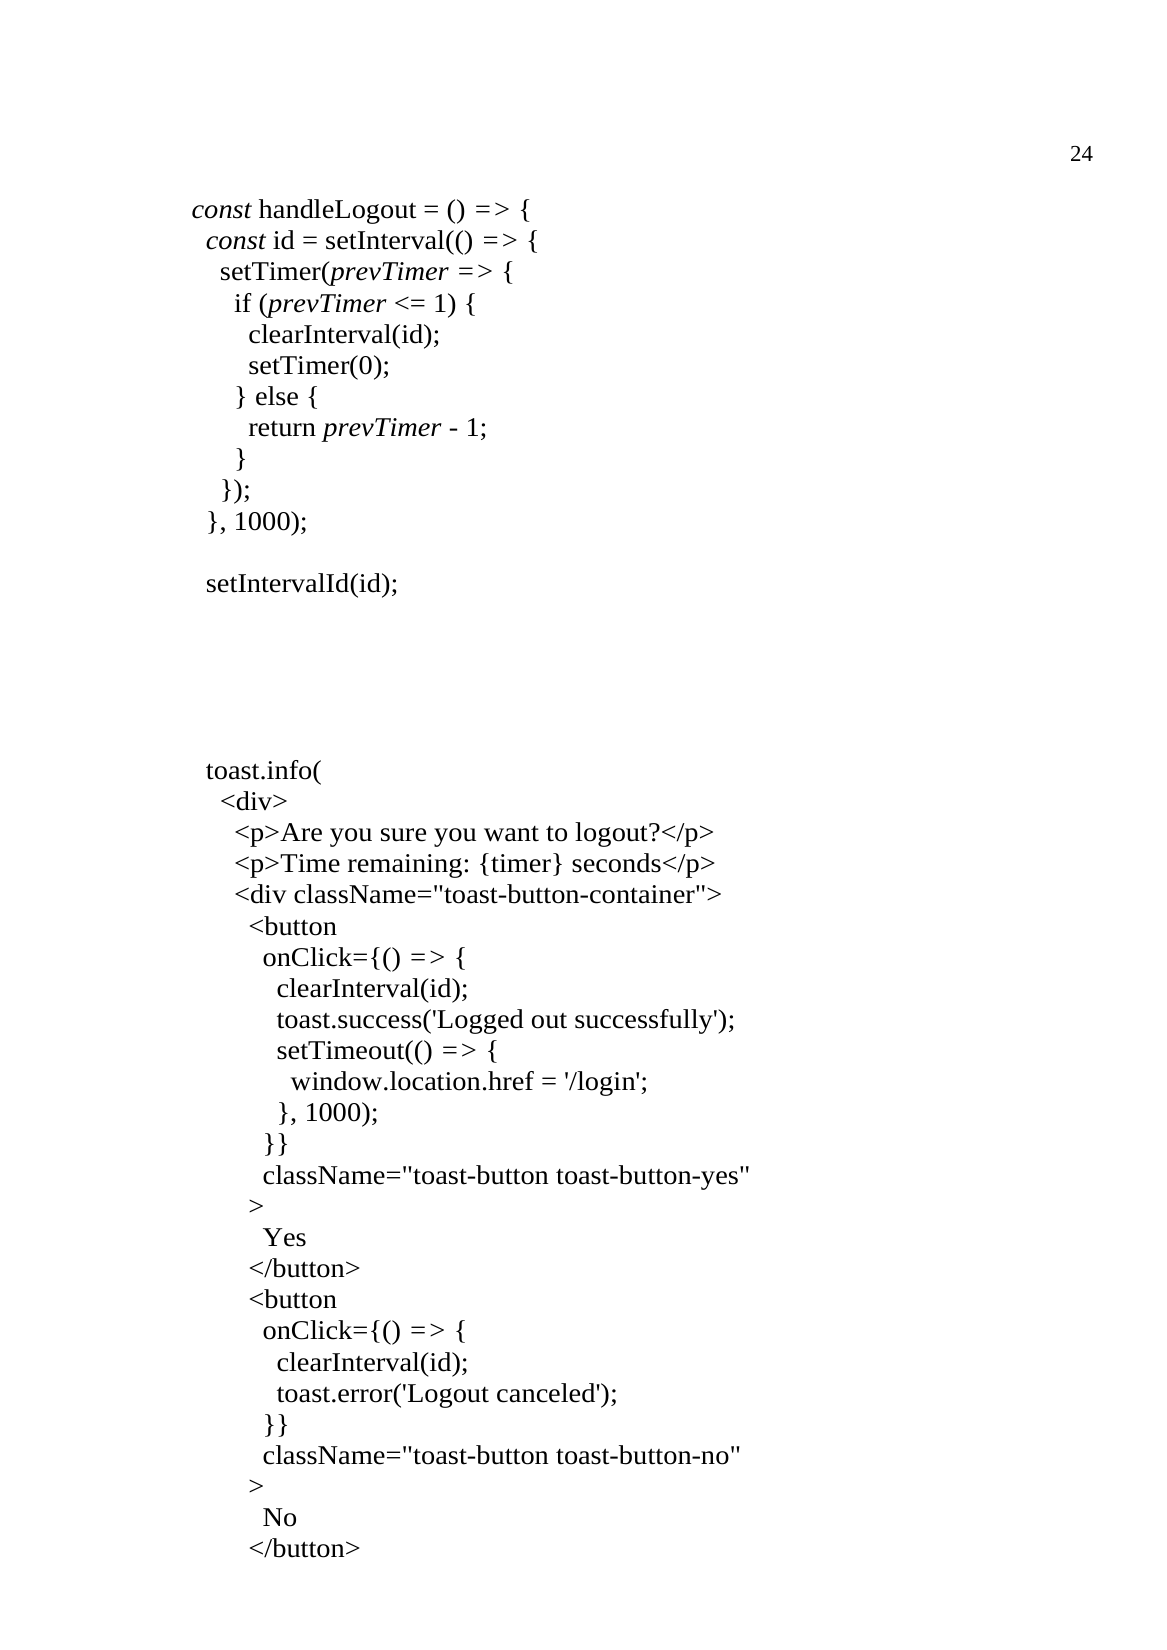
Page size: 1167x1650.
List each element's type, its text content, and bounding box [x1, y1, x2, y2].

subtitle toast.info( [177, 754, 974, 785]
subtitle className="toast-button toast-button-yes" [177, 1159, 974, 1190]
subtitle <p>Are you sure you want to logout?</p> [177, 816, 974, 847]
subtitle <div className="toast-button-container"> [177, 878, 974, 909]
subtitle onClick={() => { [177, 941, 974, 972]
subtitle </button> [177, 1532, 974, 1564]
subtitle if (prevTimer <= 1) { [177, 287, 974, 318]
subtitle <div> [177, 785, 974, 816]
subtitle }} [177, 1408, 974, 1439]
subtitle Yes [177, 1221, 974, 1252]
subtitle </button> [177, 1252, 974, 1283]
subtitle toast.error('Logout canceled'); [177, 1377, 974, 1408]
subtitle return prevTimer - 1; [177, 411, 974, 442]
subtitle setTimer(prevTimer => { [177, 256, 974, 287]
subtitle clearInterval(id); [177, 1346, 974, 1377]
subtitle No [177, 1501, 974, 1532]
subtitle > [177, 1190, 974, 1221]
subtitle }); [177, 473, 974, 505]
subtitle setIntervalId(id); [177, 567, 974, 598]
subtitle } [177, 442, 974, 473]
subtitle <button [177, 1283, 974, 1314]
subtitle > [177, 1470, 974, 1501]
subtitle const handleLogout = () => { [177, 193, 974, 224]
subtitle }, 1000); [177, 1096, 974, 1128]
subtitle clearInterval(id); [177, 318, 974, 349]
subtitle <p>Time remaining: {timer} seconds</p> [177, 847, 974, 878]
subtitle clearInterval(id); [177, 972, 974, 1003]
subtitle onClick={() => { [177, 1314, 974, 1346]
subtitle window.location.href = '/login'; [177, 1065, 974, 1096]
subtitle }} [177, 1128, 974, 1159]
subtitle } else { [177, 380, 974, 411]
subtitle className="toast-button toast-button-no" [177, 1439, 974, 1470]
subtitle }, 1000); [177, 505, 974, 536]
subtitle setTimer(0); [177, 349, 974, 380]
subtitle const id = setInterval(() => { [177, 224, 974, 256]
subtitle toast.success('Logged out successfully'); [177, 1003, 974, 1034]
subtitle setTimeout(() => { [177, 1034, 974, 1065]
subtitle <button [177, 909, 974, 941]
